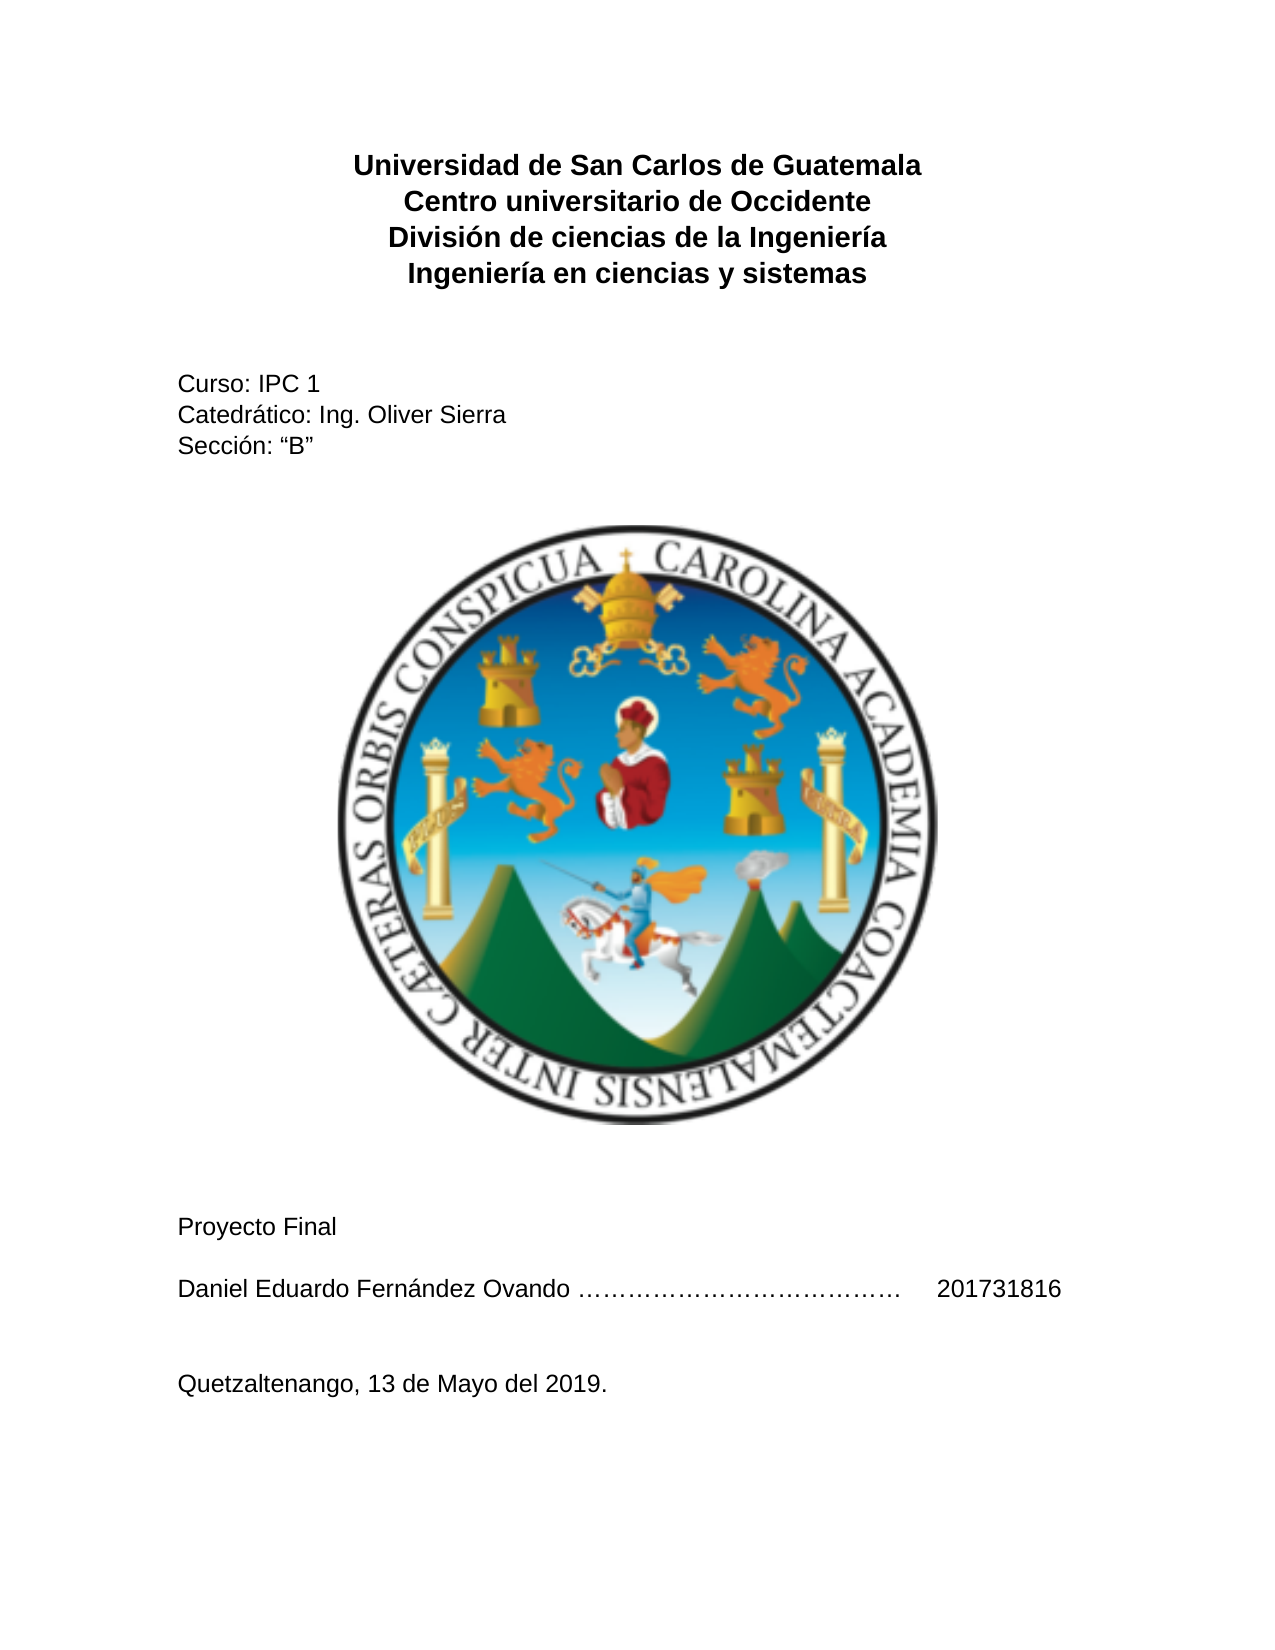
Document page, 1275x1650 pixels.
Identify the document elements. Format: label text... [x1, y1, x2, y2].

text Daniel Eduardo Fernández Ovando ………………………………… 201731816 [177, 1273, 1098, 1302]
text Sección: “B” [177, 431, 1098, 460]
text Proyecto Final [177, 1211, 1098, 1240]
text Curso: IPC 1 [177, 369, 1098, 398]
text Ingeniería en ciencias y sistemas [177, 256, 1098, 289]
text Universidad de San Carlos de Guatemala [177, 148, 1098, 181]
text Centro universitario de Occidente [177, 184, 1098, 217]
text Quetzaltenango, 13 de Mayo del 2019. [177, 1369, 1098, 1398]
text División de ciencias de la Ingeniería [177, 220, 1098, 253]
picture [337, 525, 938, 1125]
text Catedrático: Ing. Oliver Sierra [177, 400, 1098, 429]
